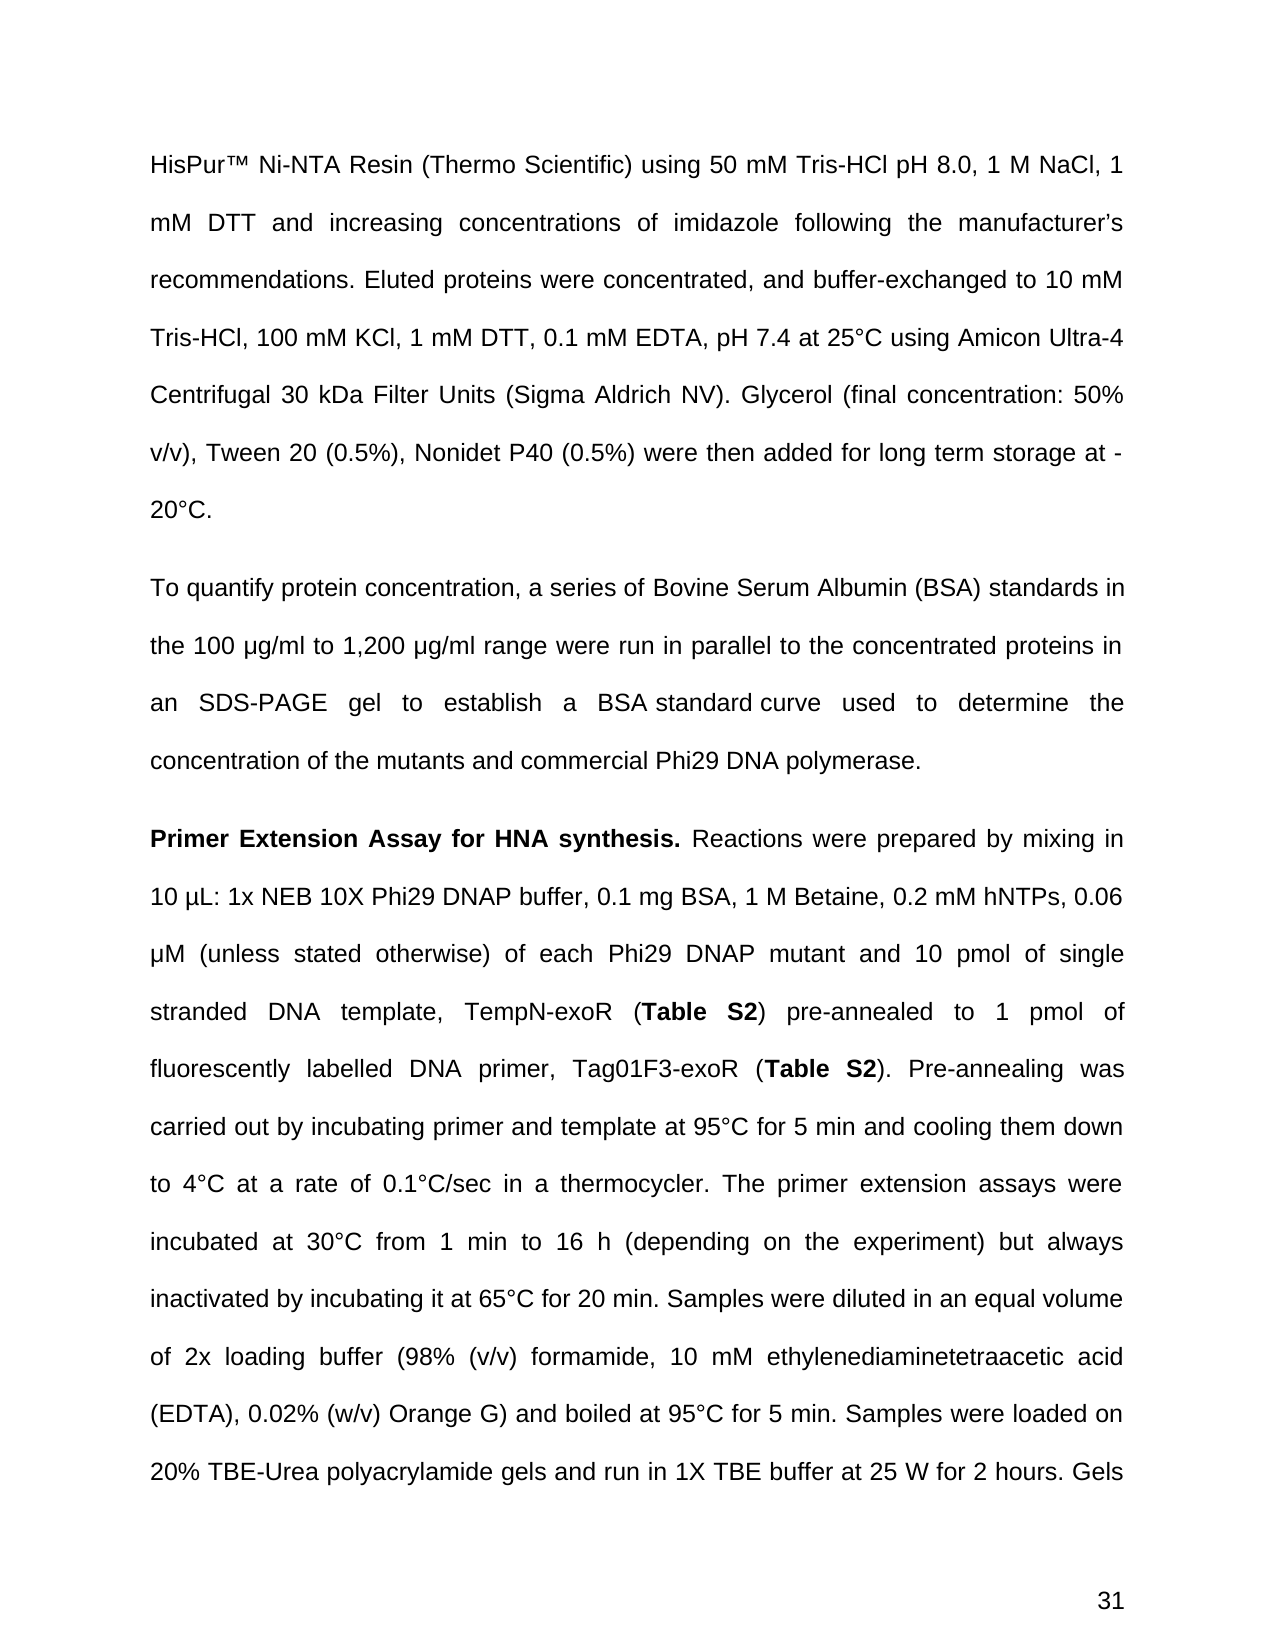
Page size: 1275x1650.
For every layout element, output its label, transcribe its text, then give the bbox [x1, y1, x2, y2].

text To quantify protein concentration, a series of Bovine Serum Albumin (BSA) standards in the 100 μg/ml to 1,200 μg/ml range were run in parallel to the concentrated proteins in an SDS-PAGE gel to establish a BSA standard curve used to determine the concentration of the mutants and commercial Phi29 DNA polymerase. [150, 573, 1125, 774]
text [150, 150, 1125, 524]
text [150, 824, 1125, 1485]
